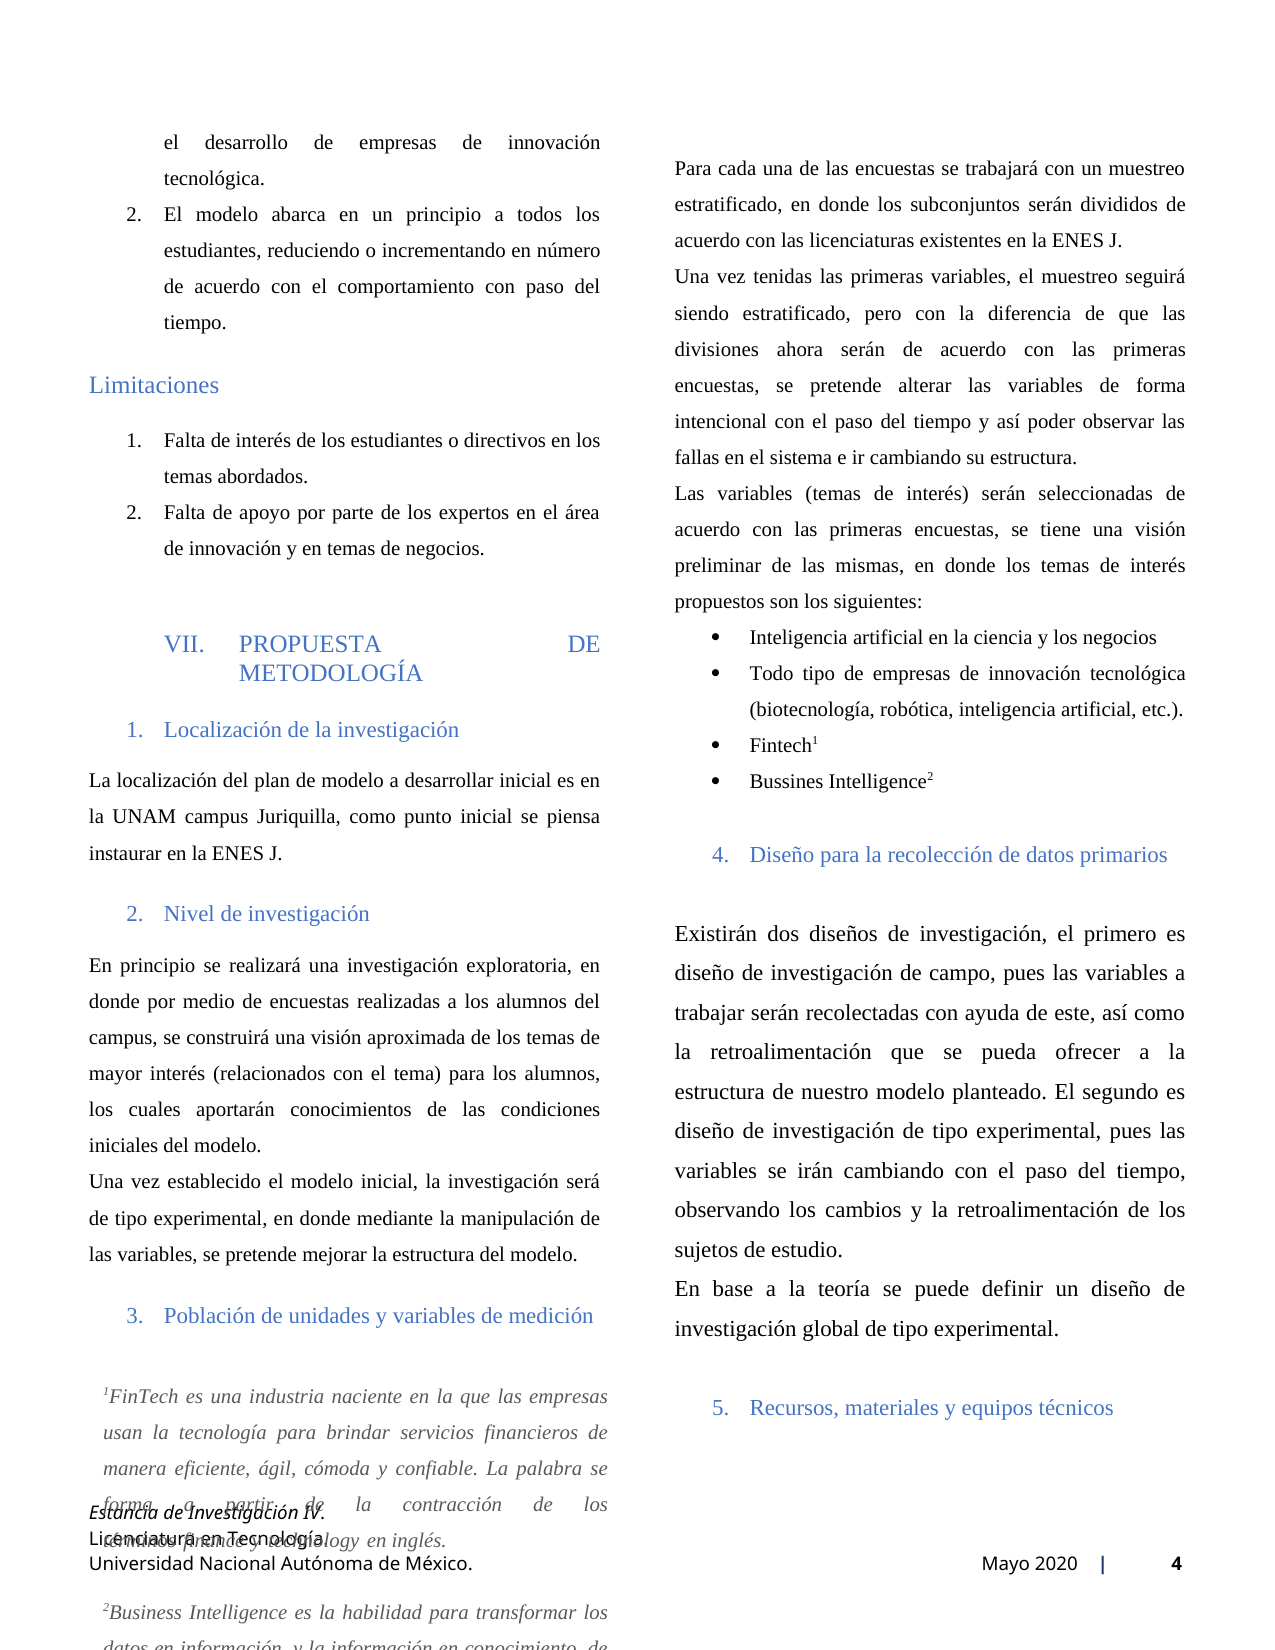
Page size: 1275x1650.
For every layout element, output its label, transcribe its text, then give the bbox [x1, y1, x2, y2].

list PROPUESTA DE METODOLOGÍA [164, 629, 601, 687]
text Una vez establecido el modelo inicial, la investigación será de tipo experimental, en donde mediante la manipulación de las variables, se pretende mejorar la estructura del modelo. [89, 1169, 601, 1266]
text Para cada una de las encuestas se trabajará con un muestreo estratificado, en donde los subconjuntos serán divididos de acuerdo con las licenciaturas existentes en la ENES J. [674, 156, 1186, 252]
list Localización de la investigación [126, 716, 601, 742]
list Diseño para la recolección de datos primarios [712, 841, 1186, 867]
list Fintech1 [712, 733, 1186, 757]
text En principio se realizará una investigación exploratoria, en donde por medio de encuestas realizadas a los alumnos del campus, se construirá una visión aproximada de los temas de mayor interés (relacionados con el tema) para los alumnos, los cuales aportarán conocimientos de las condiciones iniciales del modelo. [89, 953, 601, 1157]
list Recursos, materiales y equipos técnicos [712, 1394, 1186, 1420]
list Inteligencia artificial en la ciencia y los negocios [712, 625, 1186, 649]
text La localización del plan de modelo a desarrollar inicial es en la UNAM campus Juriquilla, como punto inicial se piensa instaurar en la ENES J. [89, 768, 601, 864]
list El modelo abarca en un principio a todos los estudiantes, reduciendo o incrementando en número de acuerdo con el comportamiento con paso del tiempo. [126, 202, 601, 334]
text Las variables (temas de interés) serán seleccionadas de acuerdo con las primeras encuestas, se tiene una visión preliminar de las mismas, en donde los temas de interés propuestos son los siguientes: [674, 481, 1186, 613]
list Población de unidades y variables de medición [126, 1302, 601, 1328]
list Falta de interés de los estudiantes o directivos en los temas abordados. [126, 428, 601, 488]
text Limitaciones [89, 370, 601, 399]
list Falta de apoyo por parte de los expertos en el área de innovación y en temas de negocios. [126, 500, 601, 560]
text En base a la teoría se puede definir un diseño de investigación global de tipo experimental. [674, 1275, 1186, 1341]
list Bussines Intelligence2 [712, 769, 1186, 793]
text Una vez tenidas las primeras variables, el muestreo seguirá siendo estratificado, pero con la diferencia de que las divisiones ahora serán de acuerdo con las primeras encuestas, se pretende alterar las variables de forma intencional con el paso del tiempo y así poder observar las fallas en el sistema e ir cambiando su estructura. [674, 264, 1186, 469]
text Existirán dos diseños de investigación, el primero es diseño de investigación de campo, pues las variables a trabajar serán recolectadas con ayuda de este, así como la retroalimentación que se pueda ofrecer a la estructura de nuestro modelo planteado. El segundo es diseño de investigación de tipo experimental, pues las variables se irán cambiando con el paso del tiempo, observando los cambios y la retroalimentación de los sujetos de estudio. [674, 920, 1186, 1262]
list Nivel de investigación [126, 901, 601, 927]
list Todo tipo de empresas de innovación tecnológica (biotecnología, robótica, inteligencia artificial, etc.). [712, 661, 1186, 721]
